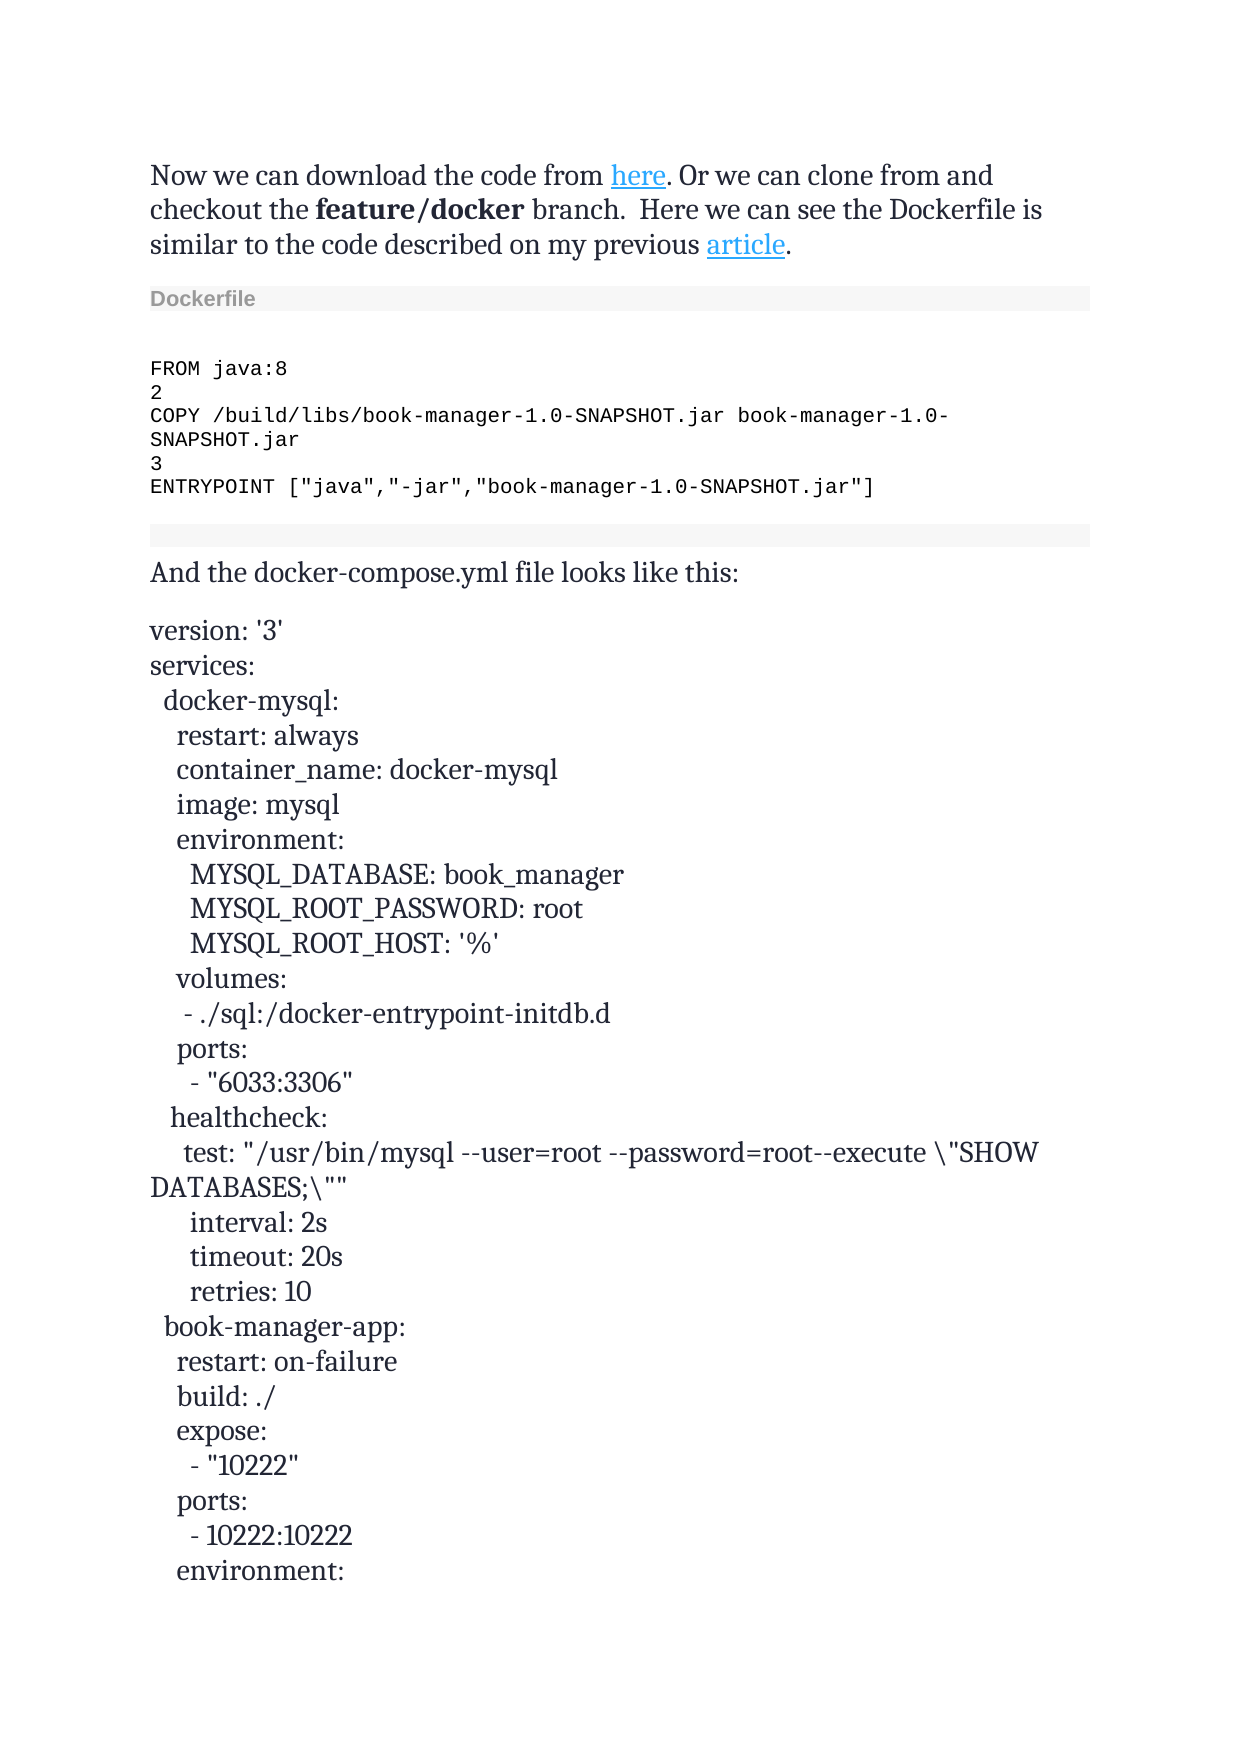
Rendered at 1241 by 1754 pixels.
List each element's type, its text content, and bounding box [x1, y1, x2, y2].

text ports: [150, 1031, 1090, 1066]
text timeout: 20s [150, 1239, 1090, 1274]
text restart: always [150, 718, 1090, 752]
text interval: 2s [150, 1205, 1090, 1239]
text build: ./ [150, 1379, 1090, 1413]
text volumes: [150, 961, 1090, 996]
text MYSQL_ROOT_HOST: '%' [150, 926, 1090, 961]
text - ./sql:/docker-entrypoint-initdb.d [150, 996, 1090, 1031]
text expose: [150, 1413, 1090, 1448]
text - "10222" [150, 1448, 1090, 1483]
text book-manager-app: [150, 1309, 1090, 1344]
text environment: [150, 822, 1090, 857]
text 3 [150, 453, 1090, 476]
text restart: on-failure [150, 1344, 1090, 1379]
text version: '3' [150, 613, 1090, 648]
text image: mysql [150, 787, 1090, 822]
text container_name: docker-mysql [150, 752, 1090, 787]
text FROM java:8 [150, 358, 1090, 382]
text Dockerfile [150, 286, 1090, 311]
text COPY /build/libs/book-manager-1.0-SNAPSHOT.jar book-manager-1.0-SNAPSHOT.jar [150, 405, 1090, 453]
text docker-mysql: [150, 683, 1090, 718]
text - "6033:3306" [150, 1066, 1090, 1100]
text ENTRYPOINT ["java","-jar","book-manager-1.0-SNAPSHOT.jar"] [150, 476, 1090, 500]
text test: "/usr/bin/mysql --user=root --password=root--execute \"SHOW DATABASES;\"" [150, 1135, 1090, 1205]
text services: [150, 648, 1090, 683]
text Now we can download the code from here. Or we can clone from and checkout the feature/docker branch. Here we can see the Dockerfile is similar to the code described on my previous article. [150, 158, 1090, 262]
text MYSQL_ROOT_PASSWORD: root [150, 892, 1090, 926]
text retries: 10 [150, 1274, 1090, 1309]
text - 10222:10222 [150, 1518, 1090, 1553]
text And the docker-compose.yml file looks like this: [150, 555, 1090, 590]
text environment: [150, 1553, 1090, 1587]
text healthcheck: [150, 1100, 1090, 1135]
text ports: [150, 1483, 1090, 1518]
text MYSQL_DATABASE: book_manager [150, 857, 1090, 892]
text 2 [150, 382, 1090, 405]
